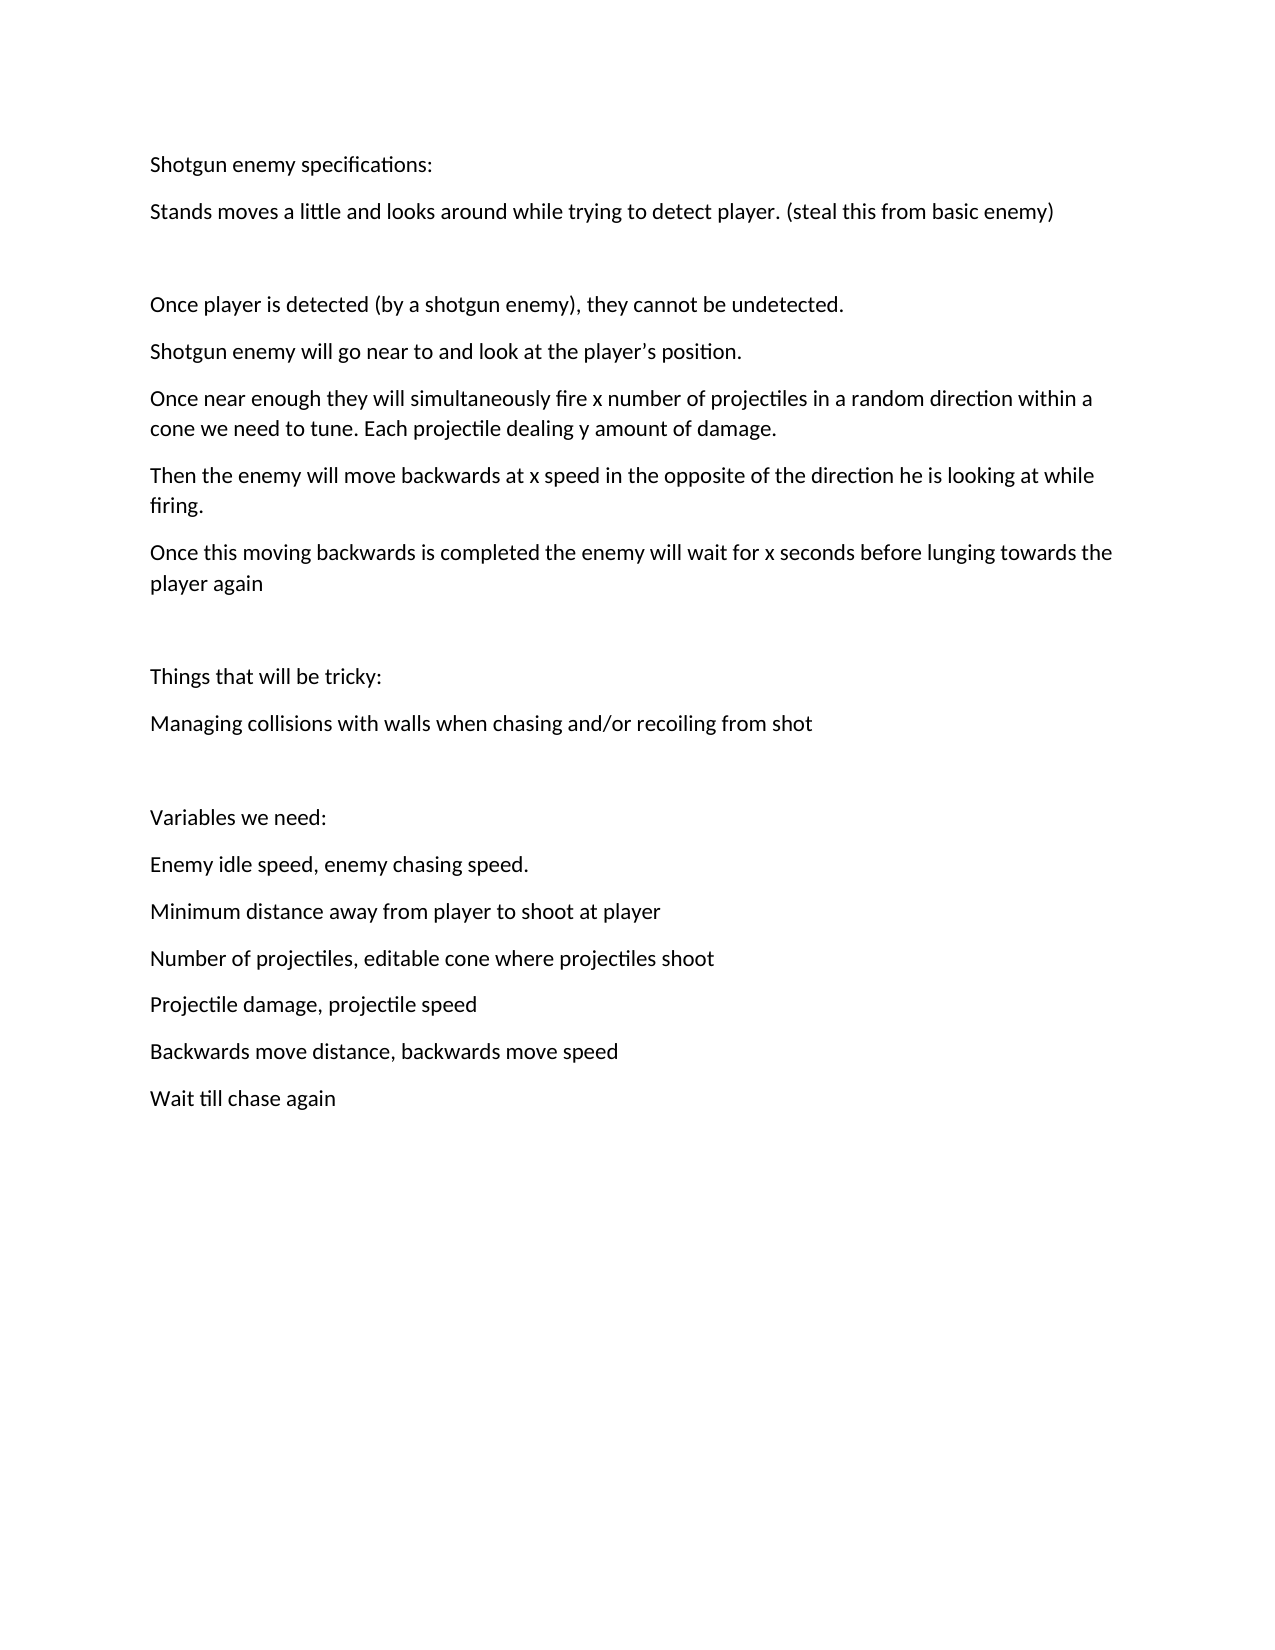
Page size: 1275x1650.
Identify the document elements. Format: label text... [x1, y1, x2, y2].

text Minimum distance away from player to shoot at player [150, 897, 1125, 925]
text Enemy idle speed, enemy chasing speed. [150, 850, 1125, 878]
text Things that will be tricky: [150, 662, 1125, 691]
text Stands moves a little and looks around while trying to detect player. (steal this from basic enemy) [150, 197, 1125, 225]
text Once near enough they will simultaneously fire x number of projectiles in a random direction within a cone we need to tune. Each projectile dealing y amount of damage. [150, 384, 1125, 443]
text Variables we need: [150, 803, 1125, 831]
text Once this moving backwards is completed the enemy will wait for x seconds before lunging towards the player again [150, 538, 1125, 597]
text Shotgun enemy will go near to and look at the player’s position. [150, 337, 1125, 366]
text Backwards move distance, backwards move speed [150, 1037, 1125, 1066]
text Projectile damage, projectile speed [150, 991, 1125, 1019]
text Managing collisions with walls when chasing and/or recoiling from shot [150, 709, 1125, 737]
text Shotgun enemy specifications: [150, 150, 1125, 178]
text Number of projectiles, editable cone where projectiles shoot [150, 944, 1125, 972]
text Once player is detected (by a shotgun enemy), they cannot be undetected. [150, 291, 1125, 319]
text Then the enemy will move backwards at x speed in the opposite of the direction he is looking at while firing. [150, 461, 1125, 520]
text Wait till chase again [150, 1084, 1125, 1112]
